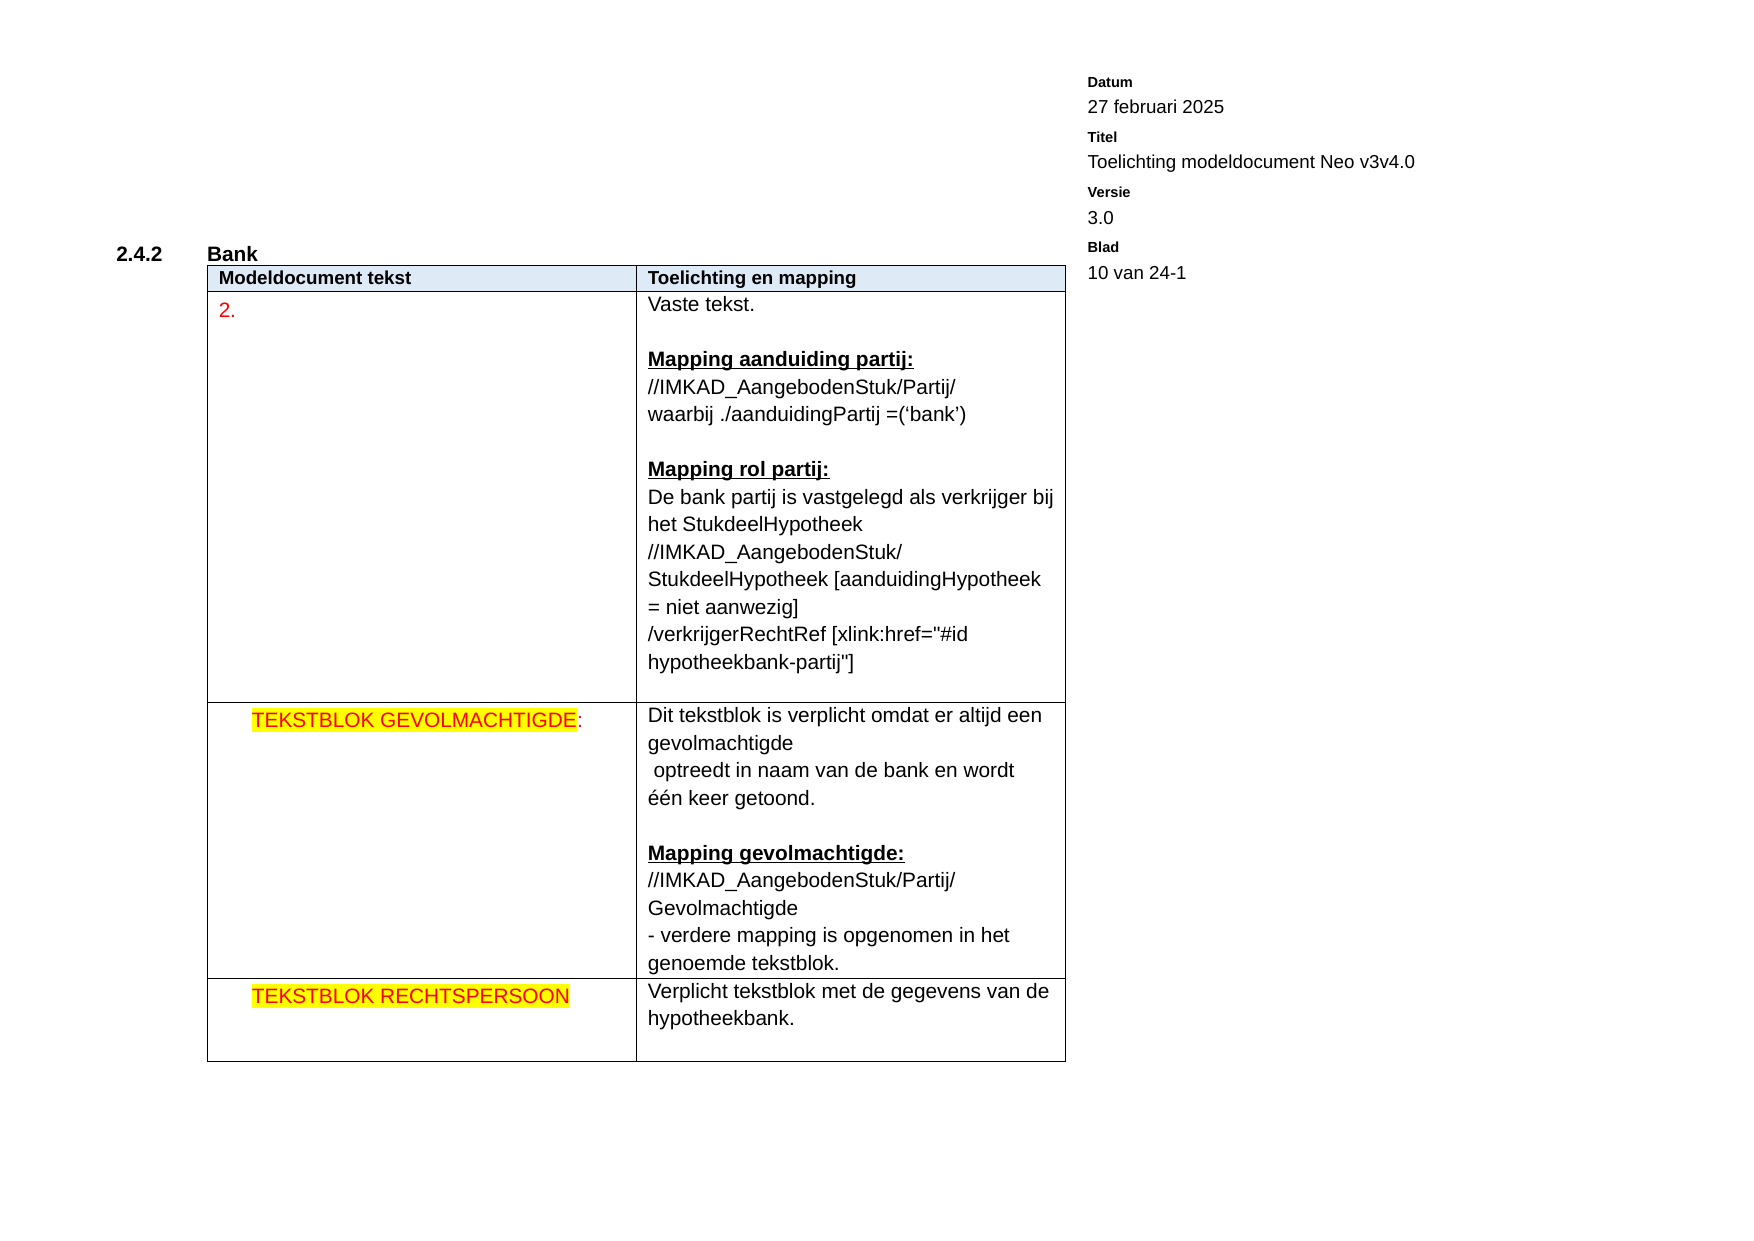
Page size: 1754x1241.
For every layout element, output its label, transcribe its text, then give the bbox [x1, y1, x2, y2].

table_header Modeldocument tekst [208, 266, 636, 291]
table_cell Dit tekstblok is verplicht omdat er altijd een gevolmachtigde optreedt in naam van de bank en wordt één keer getoond. Mapping gevolmachtigde: //IMKAD_AangebodenStuk/Partij/Gevolmachtigde - verdere mapping is opgenomen in het genoemde tekstblok. [637, 703, 1065, 978]
table_cell Vaste tekst. Mapping aanduiding partij: //IMKAD_AangebodenStuk/Partij/ waarbij ./aanduidingPartij =(‘bank’) Mapping rol partij: De bank partij is vastgelegd als verkrijger bij het StukdeelHypotheek //IMKAD_AangebodenStuk/StukdeelHypotheek [aanduidingHypotheek = niet aanwezig] /verkrijgerRechtRef [xlink:href="#id hypotheekbank-partij"] [637, 292, 1065, 702]
table_cell TEKSTBLOK GEVOLMACHTIGDE: [208, 703, 636, 978]
subtitle Bank [162, 236, 1444, 265]
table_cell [637, 979, 1065, 1061]
table_header Toelichting en mapping [637, 266, 1065, 291]
table_cell 2. [208, 292, 636, 702]
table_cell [208, 979, 636, 1061]
